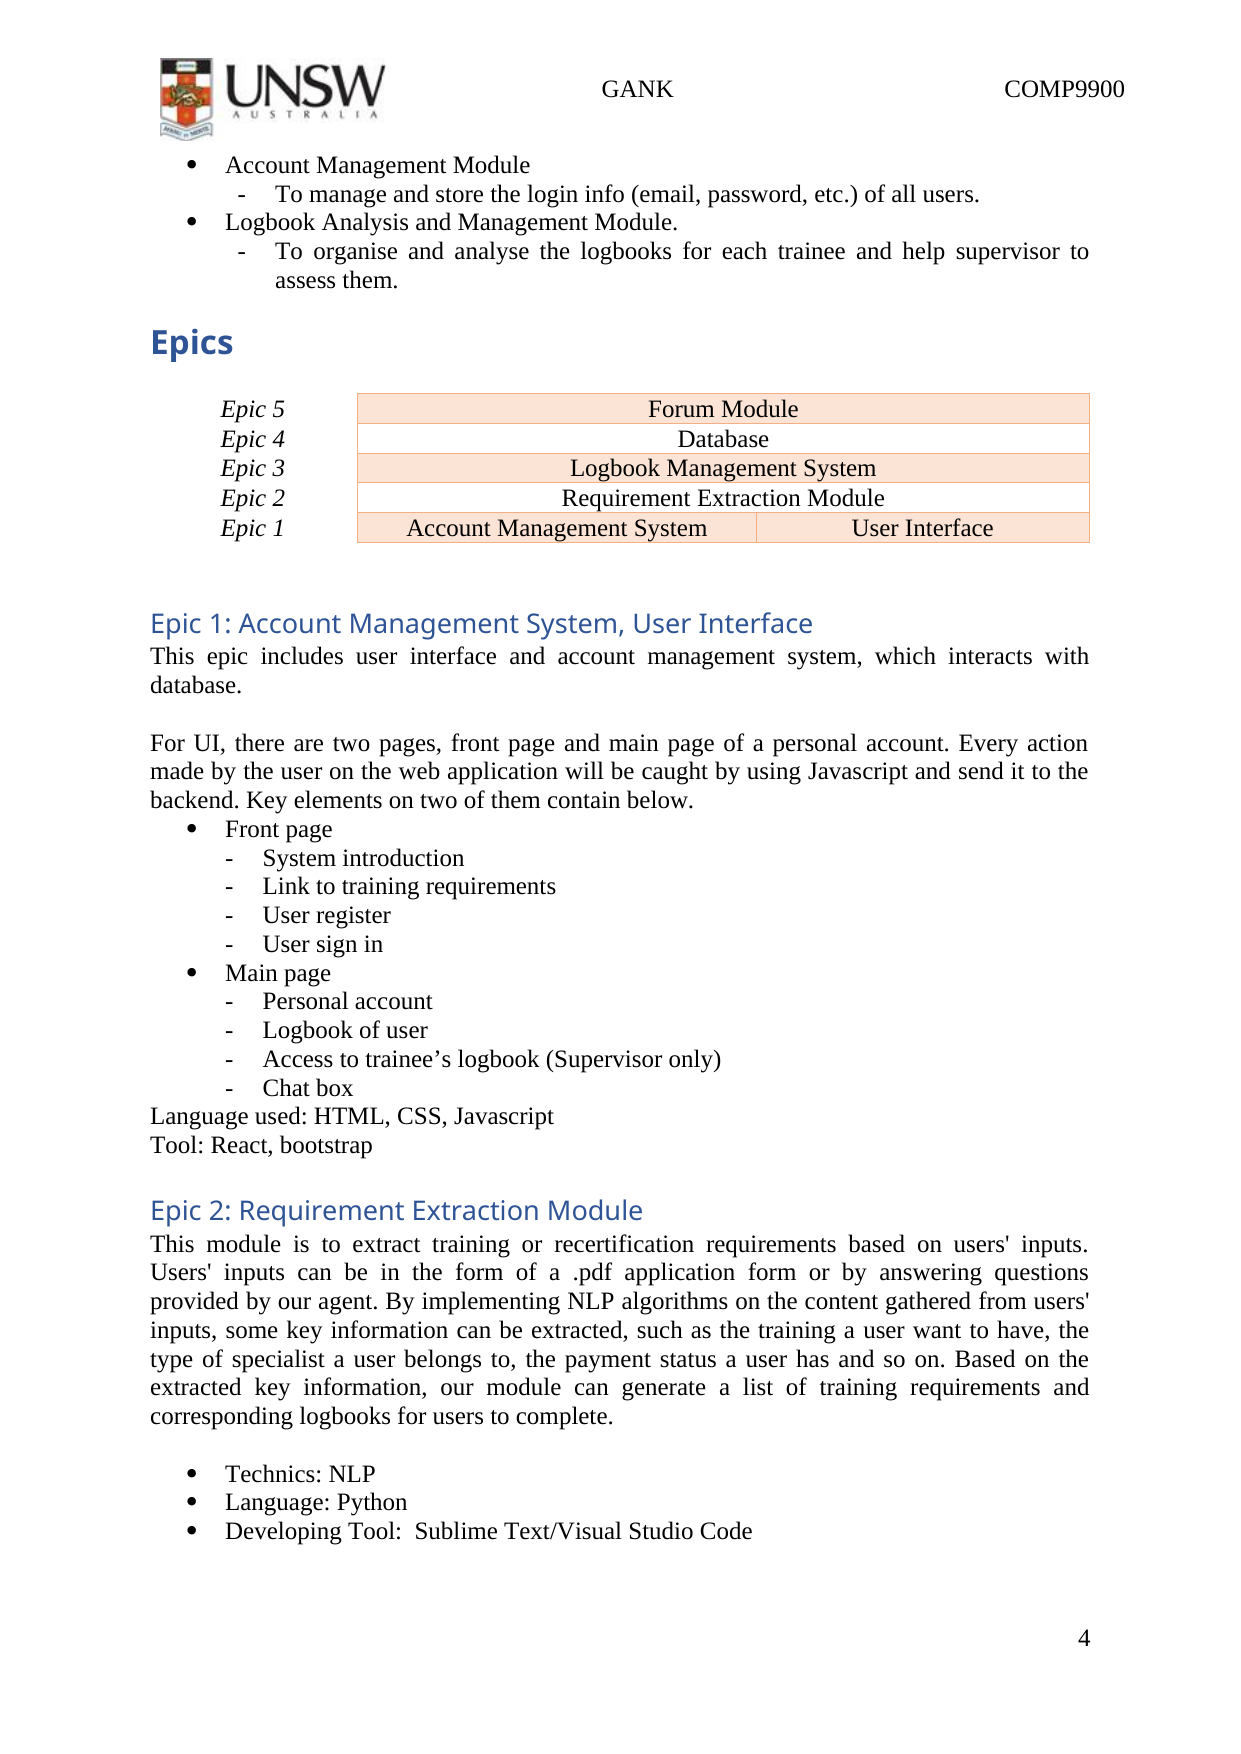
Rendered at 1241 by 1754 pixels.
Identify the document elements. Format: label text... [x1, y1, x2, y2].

list Chat box [225, 1073, 1090, 1101]
table_cell Account Management System [358, 513, 756, 542]
list Developing Tool: Sublime Text/Visual Studio Code [187, 1516, 1090, 1545]
list System introduction [225, 843, 1090, 871]
list Link to training requirements [225, 871, 1090, 900]
table_header Forum Module [358, 394, 1089, 423]
list Access to trainee’s logbook (Supervisor only) [225, 1044, 1090, 1073]
table_cell Requirement Extraction Module [358, 483, 1089, 512]
text Tool: React, bootstrap [150, 1130, 1090, 1159]
list Logbook of user [225, 1015, 1090, 1044]
text For UI, there are two pages, front page and main page of a personal account. Every action made by the user on the web application will be caught by using Javascript and send it to the backend. Key elements on two of them contain below. [150, 728, 1090, 814]
table_cell Database [358, 424, 1089, 452]
subtitle Epic 1: Account Management System, User Interface [150, 604, 1090, 641]
table_cell User Interface [757, 513, 1089, 542]
picture [160, 58, 386, 139]
list Front page [187, 814, 1090, 843]
table_cell Epic 1 [151, 512, 357, 542]
table_cell Epic 4 [151, 423, 357, 452]
table_cell Logbook Management System [358, 454, 1089, 482]
list Account Management Module [187, 150, 1090, 179]
subtitle Epics [150, 319, 1090, 364]
text Language used: HTML, CSS, Javascript [150, 1101, 1090, 1130]
text This epic includes user interface and account management system, which interacts with database. [150, 641, 1090, 699]
table_header Epic 5 [151, 393, 357, 423]
list User sign in [225, 929, 1090, 958]
list To manage and store the login info (email, password, etc.) of all users. [237, 179, 1090, 207]
subtitle Epic 2: Requirement Extraction Module [150, 1192, 1090, 1229]
table_cell Epic 3 [151, 453, 357, 482]
list Language: Python [187, 1487, 1090, 1516]
text This module is to extract training or recertification requirements based on users' inputs. Users' inputs can be in the form of a .pdf application form or by answering questions provided by our agent. By implementing NLP algorithms on the content gathered from users' inputs, some key information can be extracted, such as the training a user want to have, the type of specialist a user belongs to, the payment status a user has and so on. Based on the extracted key information, our module can generate a list of training requirements and corresponding logbooks for users to complete. [150, 1229, 1090, 1430]
list To organise and analyse the logbooks for each trainee and help supervisor to assess them. [237, 236, 1090, 294]
list Personal account [225, 986, 1090, 1015]
list User register [225, 900, 1090, 929]
table_cell Epic 2 [151, 482, 357, 512]
list Logbook Analysis and Management Module. [187, 207, 1090, 236]
list Technics: NLP [187, 1459, 1090, 1487]
list Main page [187, 958, 1090, 986]
